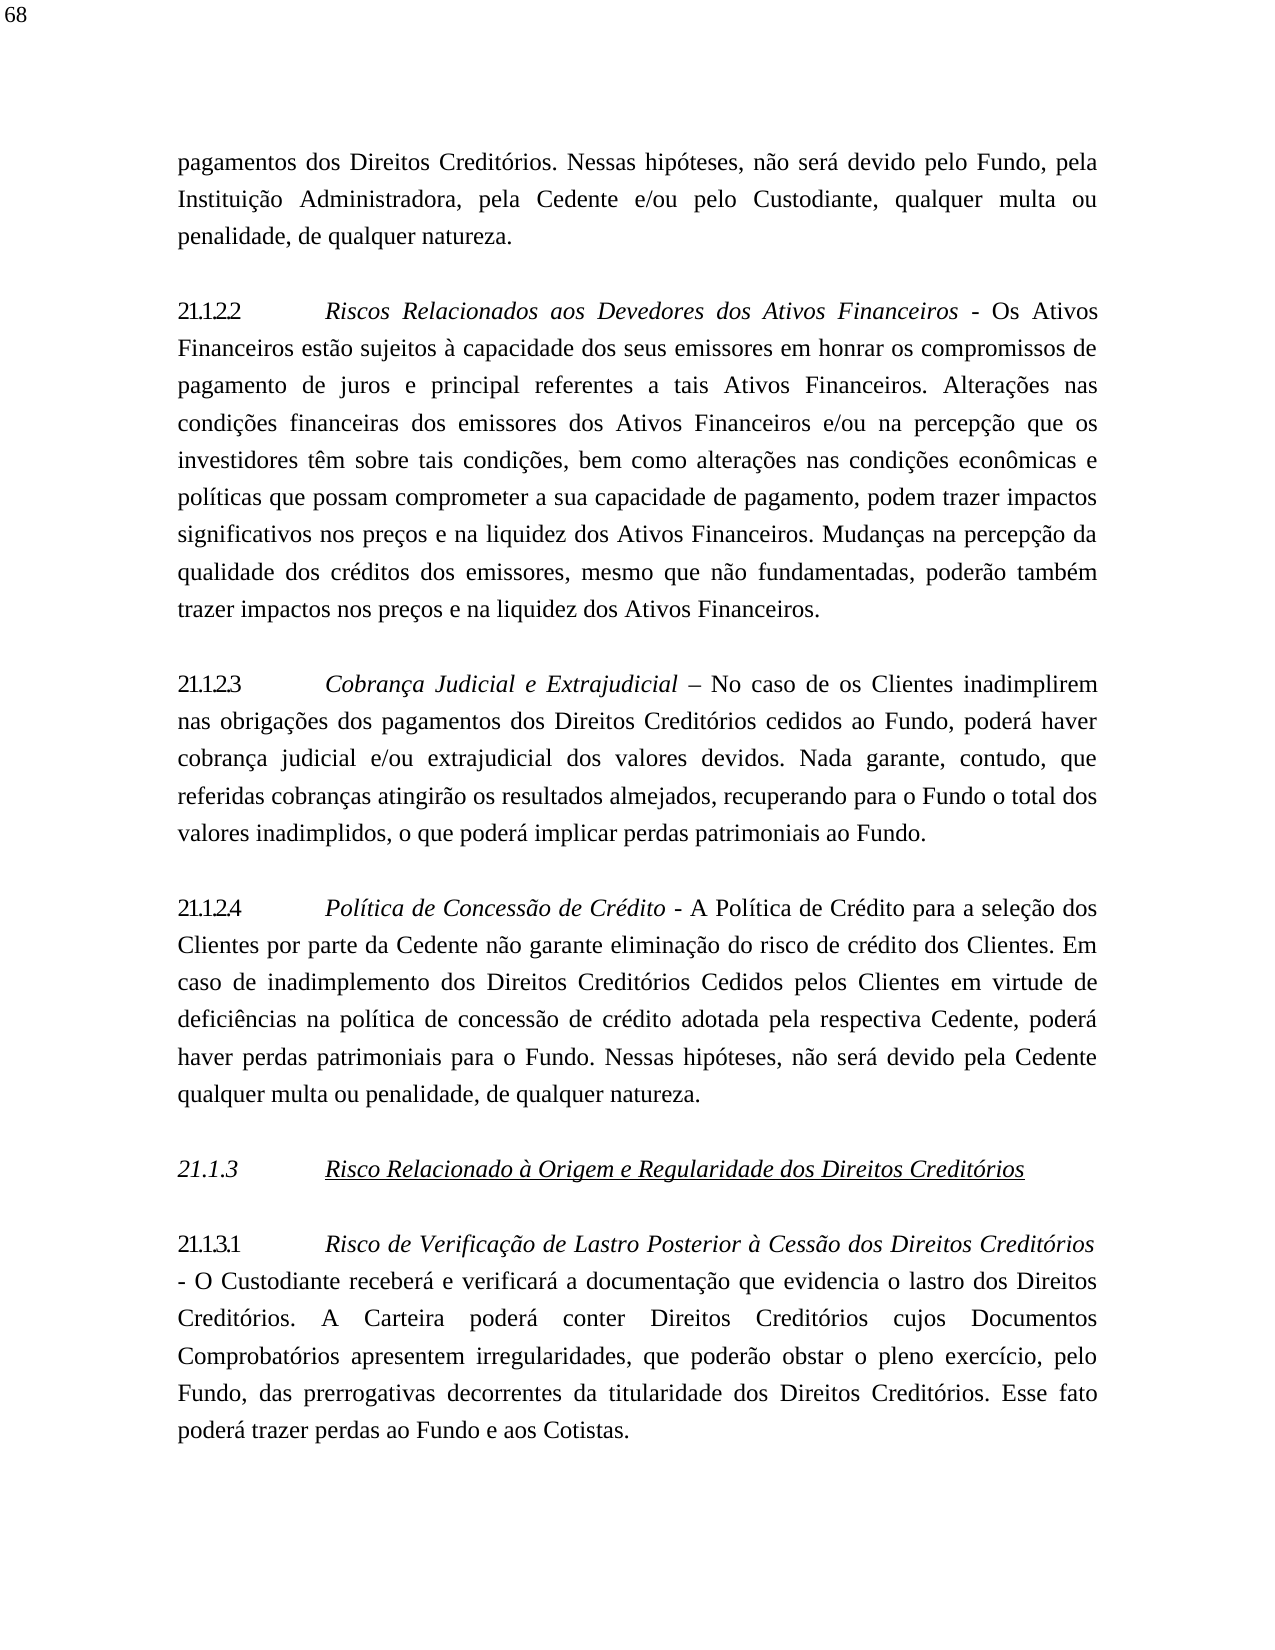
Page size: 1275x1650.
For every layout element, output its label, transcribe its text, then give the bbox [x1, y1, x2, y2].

list Cobrança Judicial e Extrajudicial – No caso de os Clientes inadimplirem nas obrigações dos pagamentos dos Direitos Creditórios cedidos ao Fundo, poderá haver cobrança judicial e/ou extrajudicial dos valores devidos. Nada garante, contudo, que referidas cobranças atingirão os resultados almejados, recuperando para o Fundo o total dos valores inadimplidos, o que poderá implicar perdas patrimoniais ao Fundo. [177, 669, 1098, 847]
text pagamentos dos Direitos Creditórios. Nessas hipóteses, não será devido pelo Fundo, pela Instituição Administradora, pela Cedente e/ou pelo Custodiante, qualquer multa ou penalidade, de qualquer natureza. [177, 147, 1098, 250]
list Risco Relacionado à Origem e Regularidade dos Direitos Creditórios [177, 1154, 1196, 1183]
list Riscos Relacionados aos Devedores dos Ativos Financeiros - Os Ativos Financeiros estão sujeitos à capacidade dos seus emissores em honrar os compromissos de pagamento de juros e principal referentes a tais Ativos Financeiros. Alterações nas condições financeiras dos emissores dos Ativos Financeiros e/ou na percepção que os investidores têm sobre tais condições, bem como alterações nas condições econômicas e políticas que possam comprometer a sua capacidade de pagamento, podem trazer impactos significativos nos preços e na liquidez dos Ativos Financeiros. Mudanças na percepção da qualidade dos créditos dos emissores, mesmo que não fundamentadas, poderão também trazer impactos nos preços e na liquidez dos Ativos Financeiros. [177, 296, 1098, 623]
list Política de Concessão de Crédito - A Política de Crédito para a seleção dos Clientes por parte da Cedente não garante eliminação do risco de crédito dos Clientes. Em caso de inadimplemento dos Direitos Creditórios Cedidos pelos Clientes em virtude de deficiências na política de concessão de crédito adotada pela respectiva Cedente, poderá haver perdas patrimoniais para o Fundo. Nessas hipóteses, não será devido pela Cedente qualquer multa ou penalidade, de qualquer natureza. [177, 893, 1098, 1108]
list Risco de Verificação de Lastro Posterior à Cessão dos Direitos Creditórios - O Custodiante receberá e verificará a documentação que evidencia o lastro dos Direitos Creditórios. A Carteira poderá conter Direitos Creditórios cujos Documentos Comprobatórios apresentem irregularidades, que poderão obstar o pleno exercício, pelo Fundo, das prerrogativas decorrentes da titularidade dos Direitos Creditórios. Esse fato poderá trazer perdas ao Fundo e aos Cotistas. [177, 1229, 1098, 1444]
